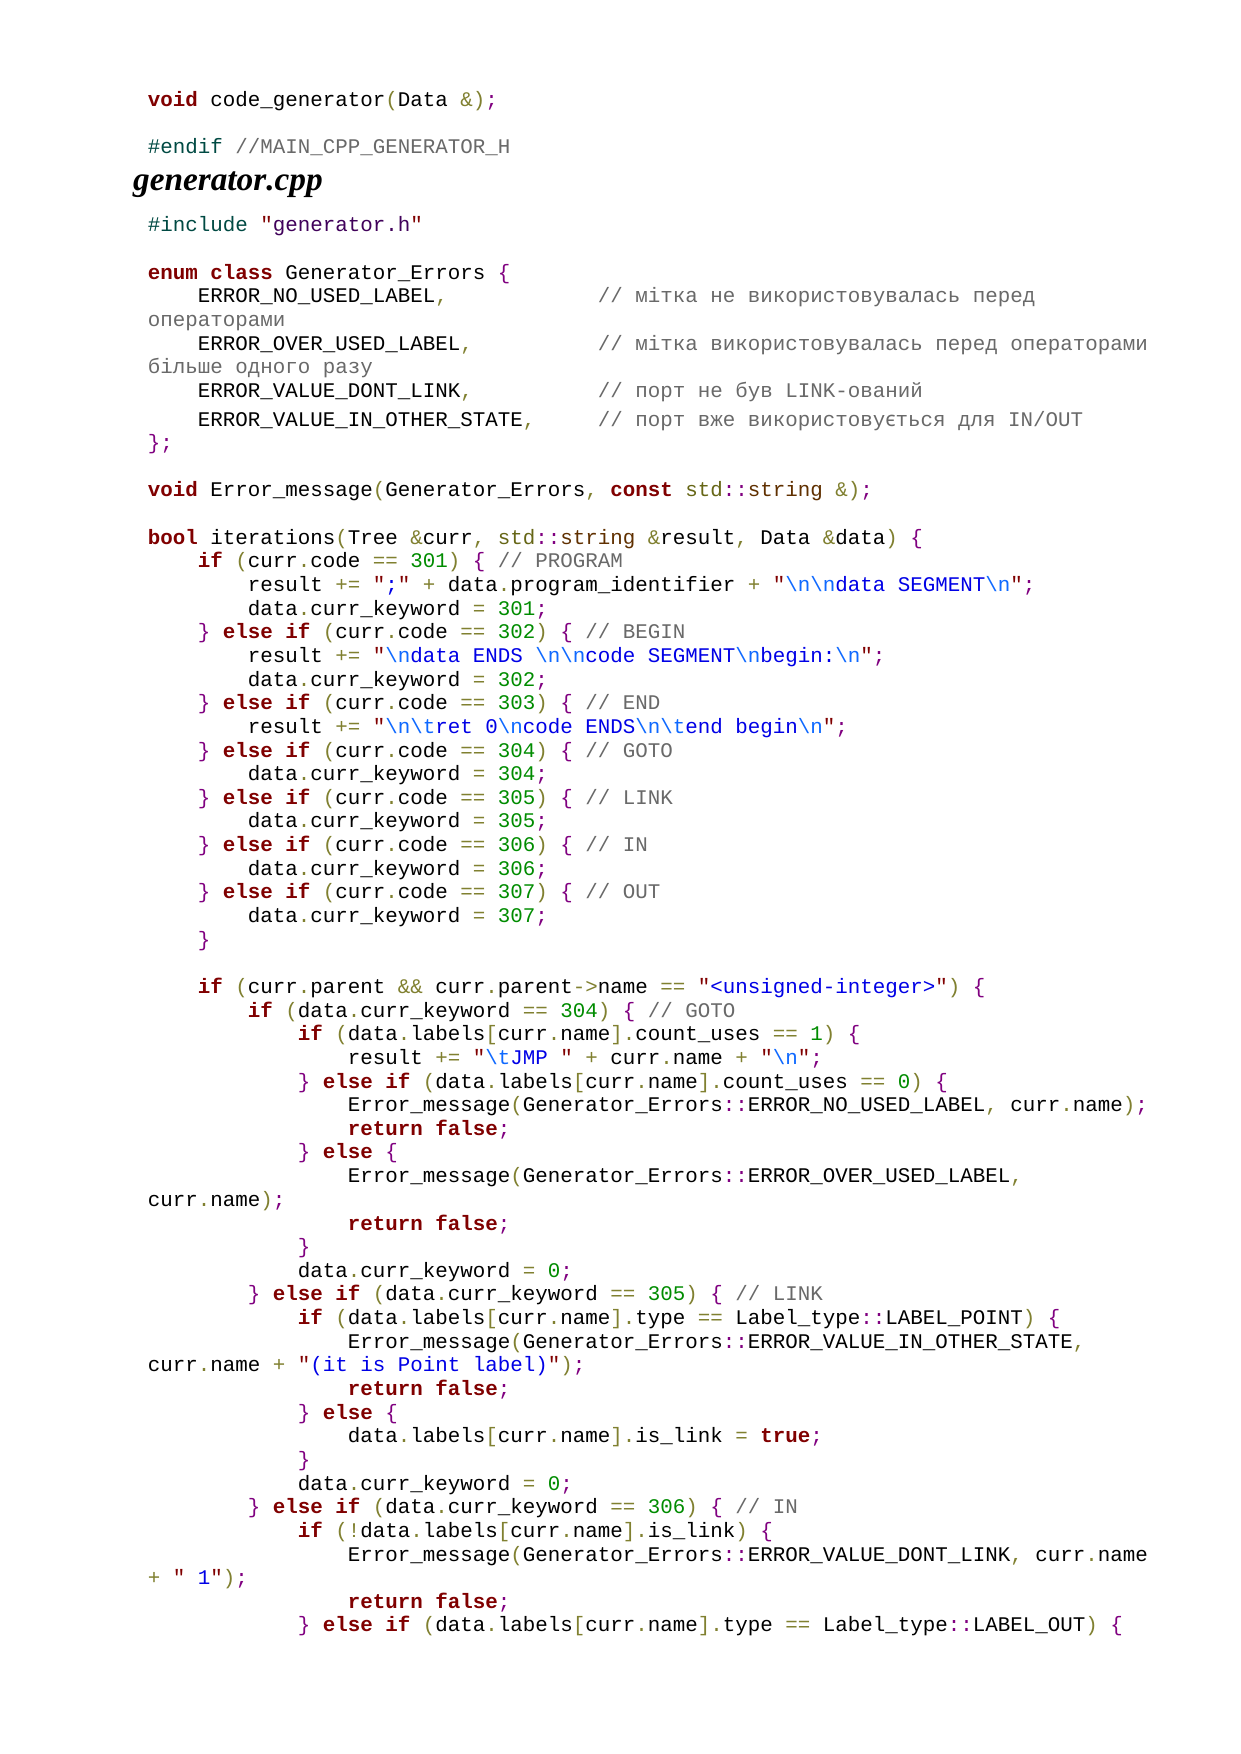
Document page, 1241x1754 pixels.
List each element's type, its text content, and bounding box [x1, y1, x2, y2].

text data.curr_keyword = 302; [148, 669, 1152, 692]
text if (curr.parent && curr.parent->name == "<unsigned-integer>") { [148, 976, 1152, 1000]
text } else { [148, 1402, 1152, 1425]
text Error_message(Generator_Errors::ERROR_NO_USED_LABEL, curr.name); [148, 1094, 1152, 1118]
text if (data.labels[curr.name].count_uses == 1) { [148, 1023, 1152, 1047]
text data.curr_keyword = 305; [148, 811, 1152, 834]
text } [148, 1236, 1152, 1260]
text data.curr_keyword = 307; [148, 905, 1152, 929]
text result += "\ndata ENDS \n\ncode SEGMENT\nbegin:\n"; [148, 645, 1152, 669]
text data.curr_keyword = 0; [148, 1473, 1152, 1496]
text } else if (curr.code == 303) { // END [148, 692, 1152, 716]
text } [148, 929, 1152, 952]
text } else if (curr.code == 305) { // LINK [148, 787, 1152, 811]
text if (curr.code == 301) { // PROGRAM [148, 550, 1152, 574]
text Error_message(Generator_Errors::ERROR_OVER_USED_LABEL, curr.name); [148, 1165, 1152, 1212]
text void Error_message(Generator_Errors, const std::string &); [148, 479, 1152, 503]
text data.labels[curr.name].is_link = true; [148, 1425, 1152, 1449]
text if (!data.labels[curr.name].is_link) { [148, 1520, 1152, 1543]
text } else if (curr.code == 306) { // IN [148, 834, 1152, 858]
text if (data.curr_keyword == 304) { // GOTO [148, 1000, 1152, 1023]
text if (data.labels[curr.name].type == Label_type::LABEL_POINT) { [148, 1307, 1152, 1331]
text result += ";" + data.program_identifier + "\n\ndata SEGMENT\n"; [148, 574, 1152, 598]
text } else if (curr.code == 304) { // GOTO [148, 739, 1152, 763]
text generator.cpp [103, 159, 1152, 198]
text bool iterations(Tree &curr, std::string &result, Data &data) { [148, 527, 1152, 550]
text ERROR_OVER_USED_LABEL, // мітка використовувалась перед операторами більше одного разу [148, 333, 1152, 380]
text void code_generator(Data &); [148, 88, 1152, 112]
text }; [148, 432, 1152, 456]
text } else if (curr.code == 302) { // BEGIN [148, 621, 1152, 645]
text #endif //MAIN_CPP_GENERATOR_H [148, 136, 1152, 159]
text } [148, 1449, 1152, 1473]
text } else if (data.curr_keyword == 305) { // LINK [148, 1283, 1152, 1307]
text } else if (data.labels[curr.name].type == Label_type::LABEL_OUT) { [148, 1614, 1152, 1638]
text return false; [148, 1591, 1152, 1614]
text enum class Generator_Errors { [148, 262, 1152, 285]
text return false; [148, 1378, 1152, 1402]
text } else if (data.labels[curr.name].count_uses == 0) { [148, 1071, 1152, 1094]
text data.curr_keyword = 301; [148, 598, 1152, 621]
text ERROR_VALUE_DONT_LINK, // порт не був LINK-ований [148, 380, 1152, 404]
text ERROR_VALUE_IN_OTHER_STATE, // порт вже використовується для IN/OUT [148, 404, 1152, 432]
text Error_message(Generator_Errors::ERROR_VALUE_IN_OTHER_STATE, curr.name + "(it is Point label)"); [148, 1331, 1152, 1378]
text result += "\tJMP " + curr.name + "\n"; [148, 1047, 1152, 1071]
text } else { [148, 1142, 1152, 1165]
text } else if (data.curr_keyword == 306) { // IN [148, 1496, 1152, 1520]
text data.curr_keyword = 0; [148, 1260, 1152, 1283]
text ERROR_NO_USED_LABEL, // мітка не використовувалась перед операторами [148, 285, 1152, 333]
text return false; [148, 1118, 1152, 1142]
text data.curr_keyword = 304; [148, 763, 1152, 787]
text data.curr_keyword = 306; [148, 858, 1152, 881]
text return false; [148, 1212, 1152, 1236]
text } else if (curr.code == 307) { // OUT [148, 881, 1152, 905]
text Error_message(Generator_Errors::ERROR_VALUE_DONT_LINK, curr.name + " 1"); [148, 1543, 1152, 1591]
text #include "generator.h" [148, 214, 1152, 238]
text result += "\n\tret 0\ncode ENDS\n\tend begin\n"; [148, 716, 1152, 739]
